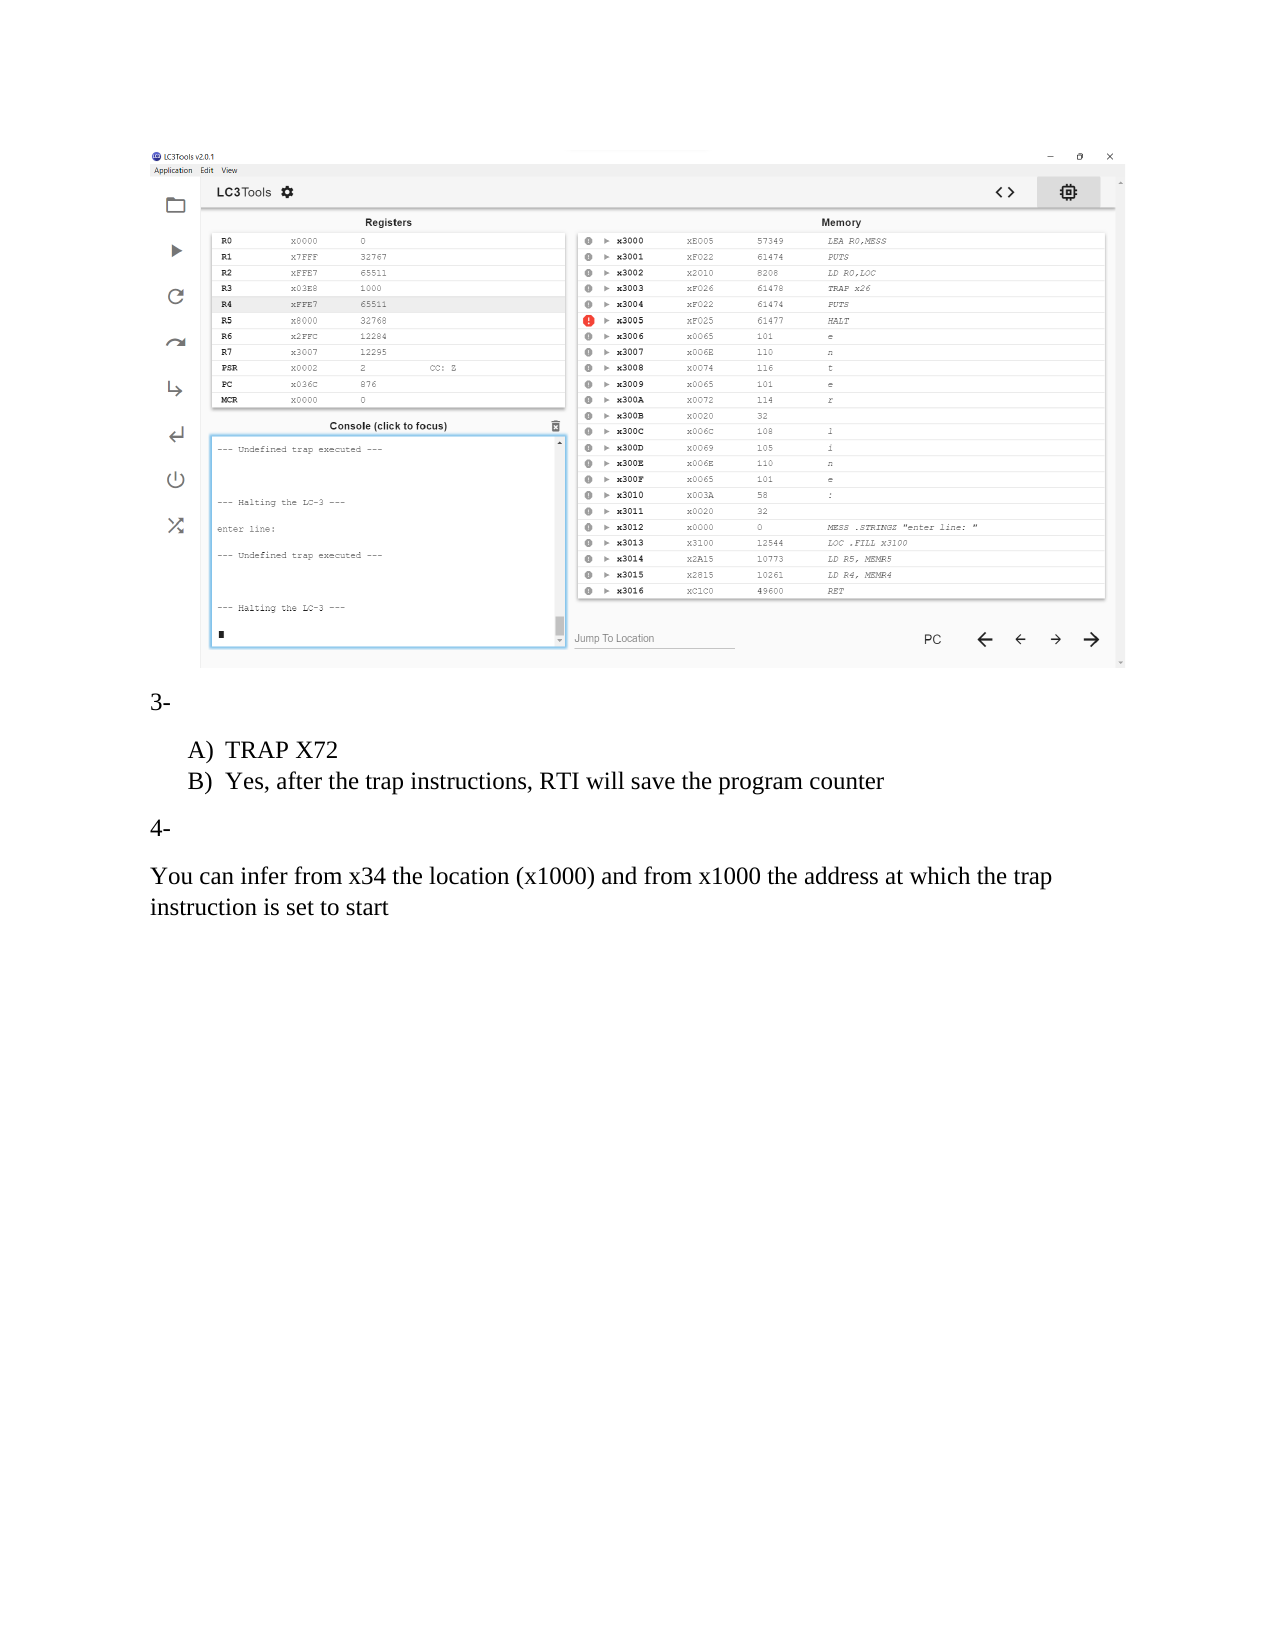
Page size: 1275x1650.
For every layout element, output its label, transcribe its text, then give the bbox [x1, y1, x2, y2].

text You can infer from x34 the location (x1000) and from x1000 the address at which the trap instruction is set to start [150, 861, 1125, 921]
list TRAP X72 [187, 735, 1125, 763]
text 4- [150, 813, 1125, 842]
text 3- [150, 687, 1125, 716]
list Yes, after the trap instructions, RTI will save the program counter [187, 766, 1125, 794]
picture [150, 150, 1125, 668]
